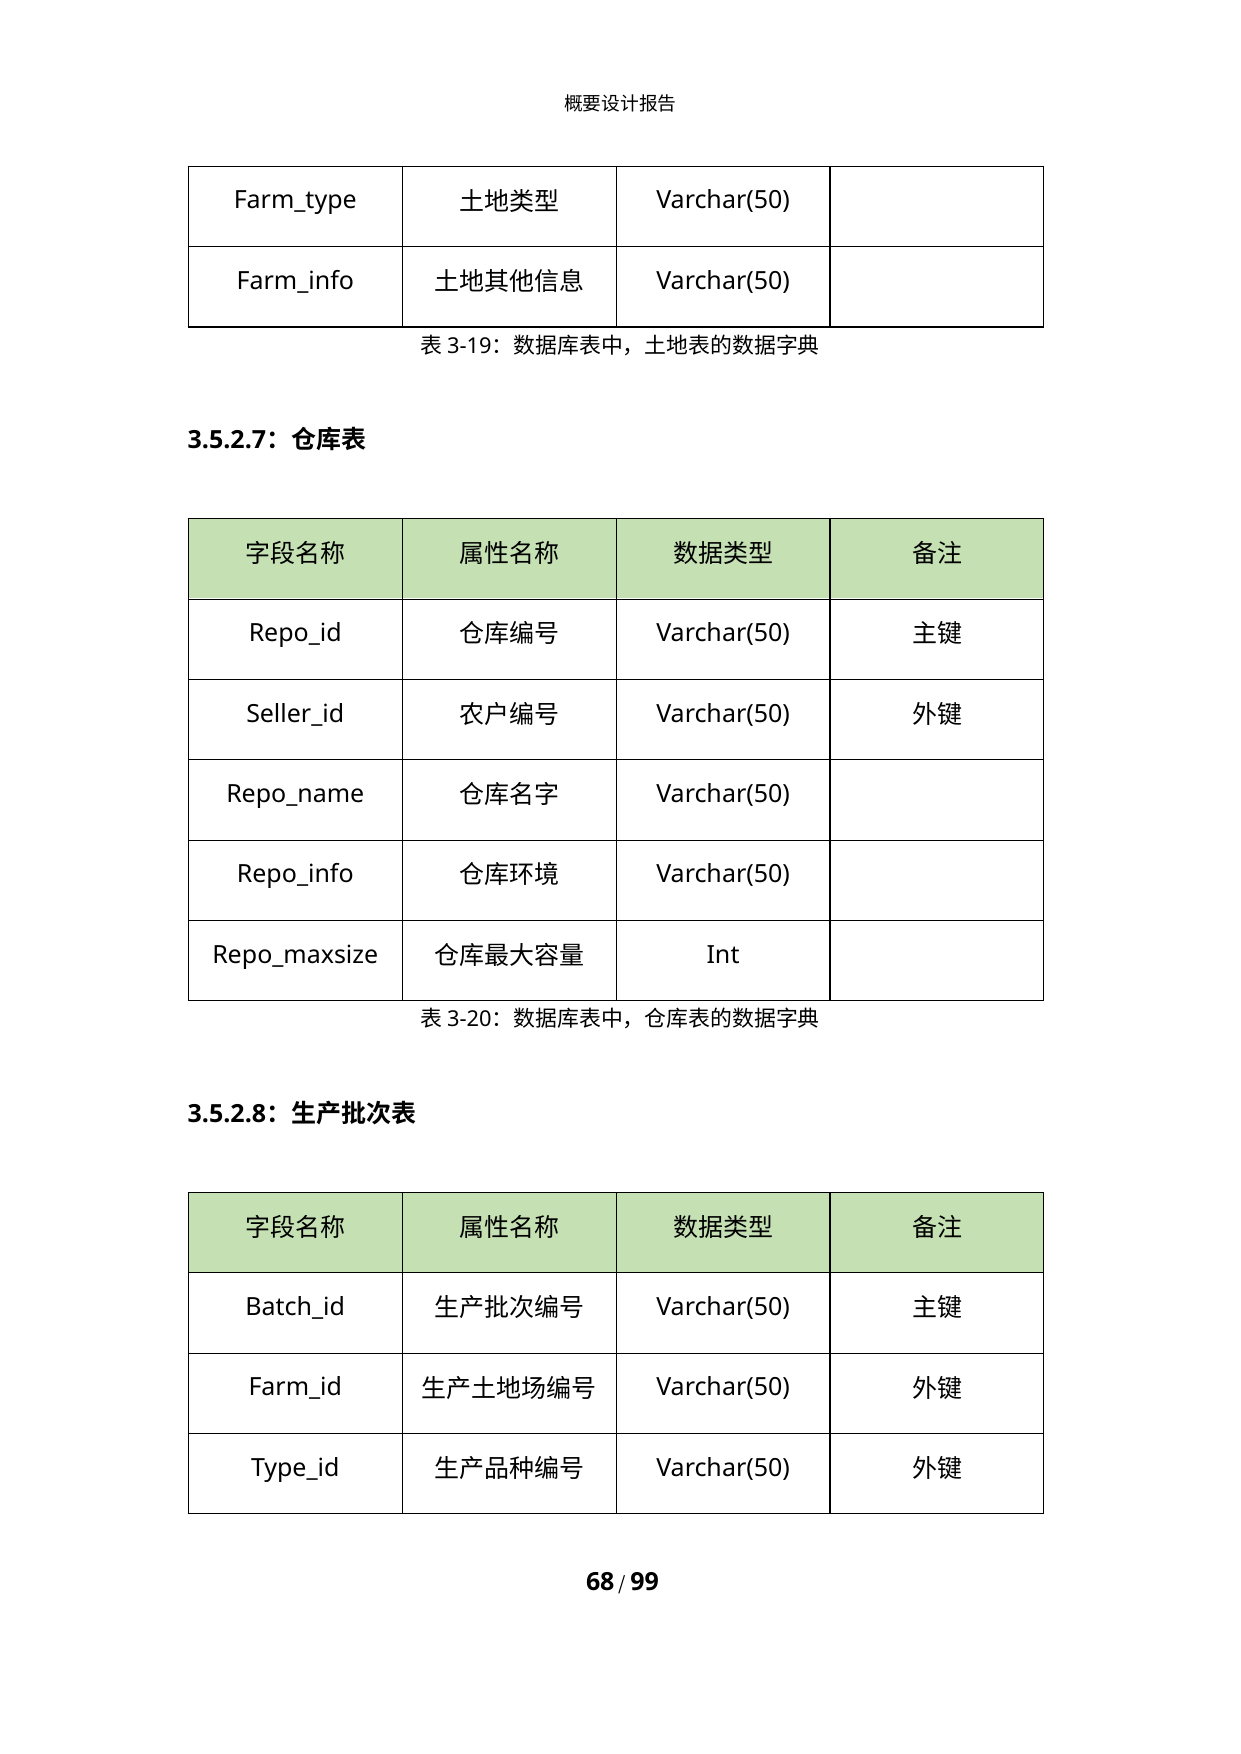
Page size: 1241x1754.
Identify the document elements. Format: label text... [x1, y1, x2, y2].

subtitle 3.5.2.7：仓库表 [187, 405, 1053, 470]
table_cell 生产批次编号 [403, 1273, 616, 1353]
table_header 备注 [831, 1193, 1043, 1272]
table_cell [831, 760, 1043, 839]
table_cell 仓库名字 [403, 760, 616, 839]
table_cell 仓库编号 [403, 600, 616, 679]
table_cell 外键 [831, 1354, 1043, 1433]
table_cell [831, 841, 1043, 920]
table_header 数据类型 [617, 519, 829, 598]
table_cell [831, 921, 1043, 1000]
subtitle 3.5.2.8：生产批次表 [187, 1079, 1053, 1144]
table_cell Repo_id [189, 600, 402, 679]
table_cell Type_id [189, 1434, 402, 1513]
table_cell Varchar(50) [617, 1354, 829, 1433]
table_header 字段名称 [189, 519, 402, 598]
table_cell Varchar(50) [617, 680, 829, 759]
table_cell 生产土地场编号 [403, 1354, 616, 1433]
table_cell Repo_name [189, 760, 402, 839]
table_cell 土地类型 [403, 167, 616, 246]
table_cell Varchar(50) [617, 247, 829, 326]
table_header 备注 [831, 519, 1043, 598]
table_cell Varchar(50) [617, 760, 829, 839]
table_cell Int [617, 921, 829, 1000]
table_cell Repo_maxsize [189, 921, 402, 1000]
table_cell 主键 [831, 1273, 1043, 1353]
table_cell 农户编号 [403, 680, 616, 759]
table_cell 主键 [831, 600, 1043, 679]
table_cell 外键 [831, 680, 1043, 759]
table_cell Varchar(50) [617, 841, 829, 920]
table_header 属性名称 [403, 1193, 616, 1272]
table_cell Varchar(50) [617, 600, 829, 679]
table_cell Varchar(50) [617, 1273, 829, 1353]
table_cell Farm_type [189, 167, 402, 246]
table_cell Farm_info [189, 247, 402, 326]
table_cell 生产品种编号 [403, 1434, 616, 1513]
table_cell 仓库最大容量 [403, 921, 616, 1000]
table_header 数据类型 [617, 1193, 829, 1272]
table_cell Repo_info [189, 841, 402, 920]
text 表3-19：数据库表中，土地表的数据字典 [187, 327, 1053, 360]
table_header 属性名称 [403, 519, 616, 598]
table_cell Batch_id [189, 1273, 402, 1353]
table_cell 土地其他信息 [403, 247, 616, 326]
table_header 字段名称 [189, 1193, 402, 1272]
table_cell Varchar(50) [617, 1434, 829, 1513]
table_cell [831, 247, 1043, 326]
table_cell Farm_id [189, 1354, 402, 1433]
table_cell 外键 [831, 1434, 1043, 1513]
table_cell [831, 167, 1043, 246]
table_cell Varchar(50) [617, 167, 829, 246]
text 表3-20：数据库表中，仓库表的数据字典 [187, 1001, 1053, 1034]
table_cell Seller_id [189, 680, 402, 759]
table_cell 仓库环境 [403, 841, 616, 920]
